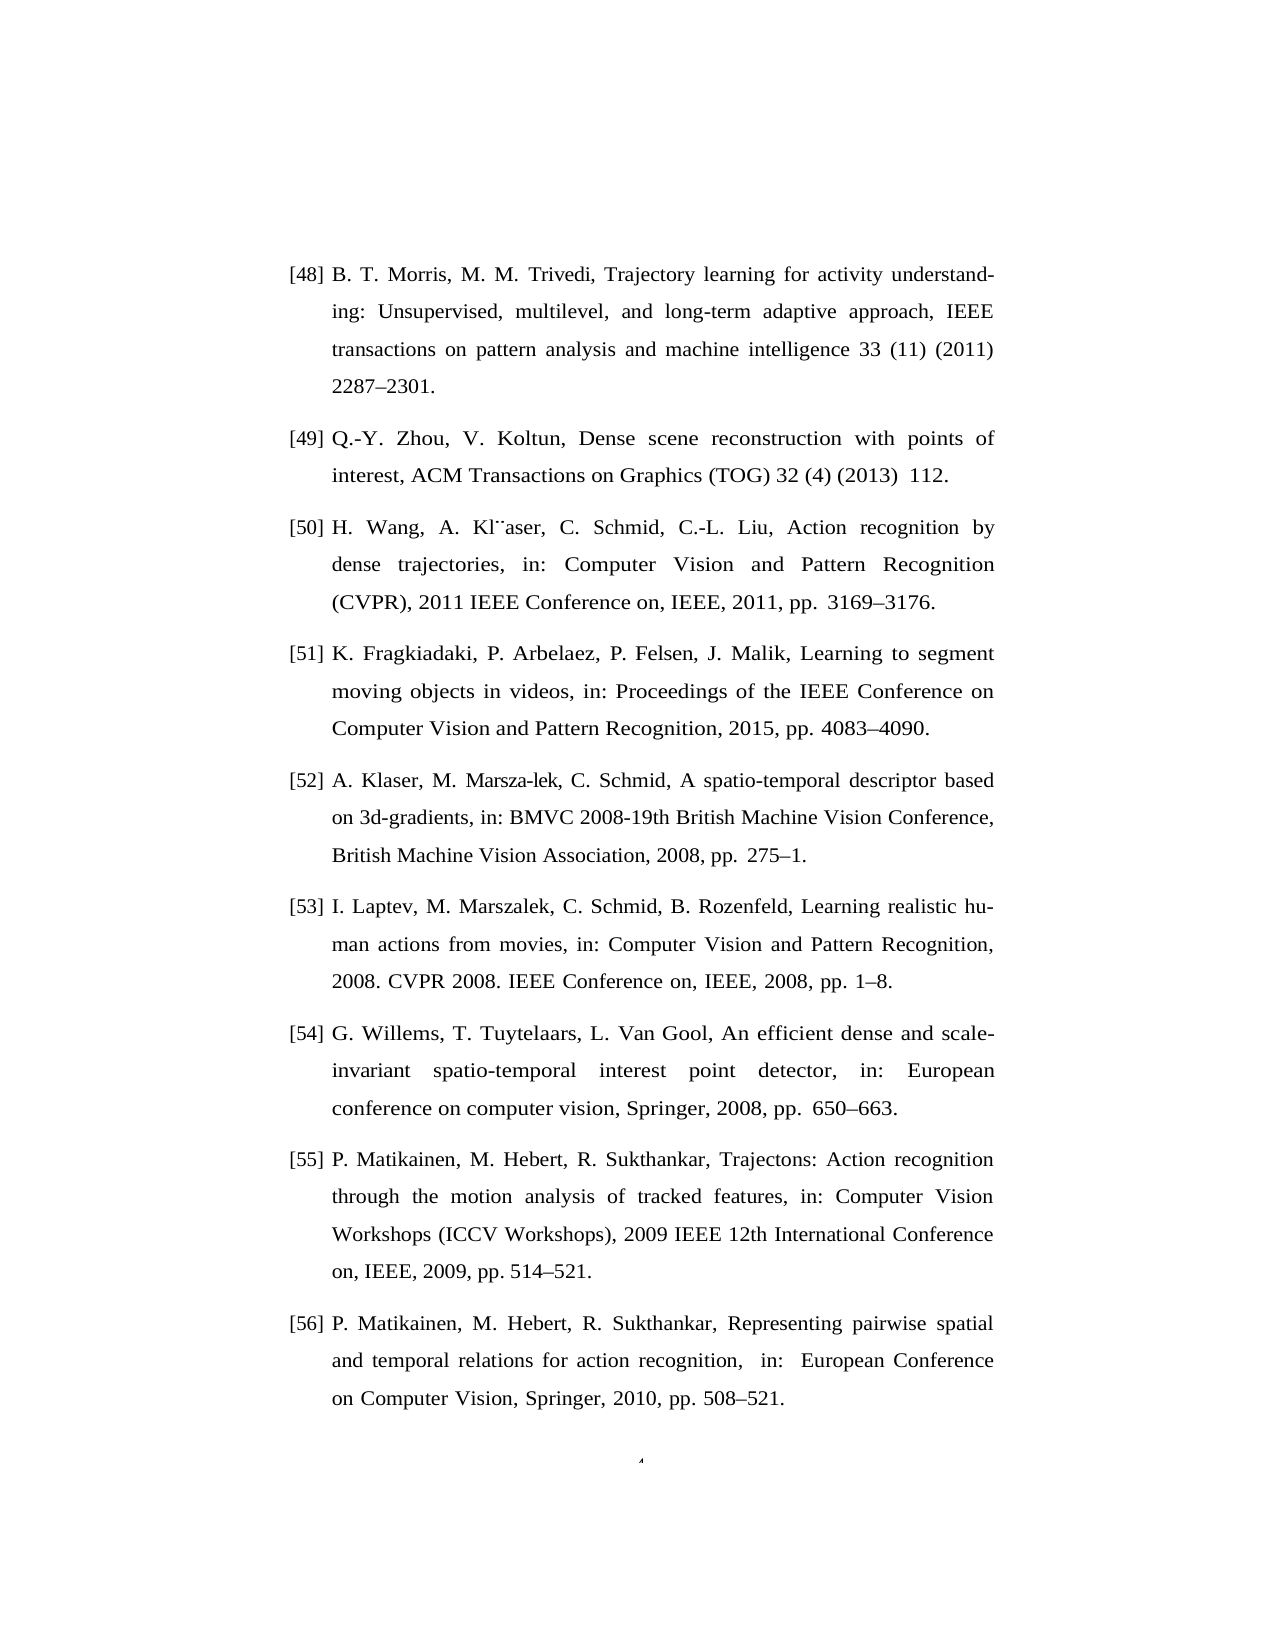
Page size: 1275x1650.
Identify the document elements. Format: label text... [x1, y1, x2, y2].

list P. Matikainen, M. Hebert, R. Sukthankar, Trajectons: Action recognition through the motion analysis of tracked features, in: Computer Vision Workshops (ICCV Workshops), 2009 IEEE 12th International Conference on, IEEE, 2009, pp. 514–521. [289, 1147, 995, 1283]
list A. Klaser, M. Marsza-lek, C. Schmid, A spatio-temporal descriptor based on 3d-gradients, in: BMVC 2008-19th British Machine Vision Conference, British Machine Vision Association, 2008, pp. 275–1. [289, 767, 995, 867]
list B. T. Morris, M. M. Trivedi, Trajectory learning for activity understand- ing: Unsupervised, multilevel, and long-term adaptive approach, IEEE transactions on pattern analysis and machine intelligence 33 (11) (2011) 2287–2301. [289, 262, 995, 398]
list P. Matikainen, M. Hebert, R. Sukthankar, Representing pairwise spatial and temporal relations for action recognition, in: European Conference on Computer Vision, Springer, 2010, pp. 508–521. [289, 1311, 995, 1410]
list I. Laptev, M. Marszalek, C. Schmid, B. Rozenfeld, Learning realistic hu- man actions from movies, in: Computer Vision and Pattern Recognition, 2008. CVPR 2008. IEEE Conference on, IEEE, 2008, pp. 1–8. [289, 894, 995, 993]
list G. Willems, T. Tuytelaars, L. Van Gool, An efficient dense and scale- invariant spatio-temporal interest point detector, in: European conference on computer vision, Springer, 2008, pp. 650–663. [289, 1020, 995, 1119]
list K. Fragkiadaki, P. Arbelaez, P. Felsen, J. Malik, Learning to segment moving objects in videos, in: Proceedings of the IEEE Conference on Computer Vision and Pattern Recognition, 2015, pp. 4083–4090. [289, 641, 995, 740]
list H. Wang, A. Kl¨aser, C. Schmid, C.-L. Liu, Action recognition by dense trajectories, in: Computer Vision and Pattern Recognition (CVPR), 2011 IEEE Conference on, IEEE, 2011, pp. 3169–3176. [289, 514, 995, 614]
list Q.-Y. Zhou, V. Koltun, Dense scene reconstruction with points of interest, ACM Transactions on Graphics (TOG) 32 (4) (2013) 112. [289, 426, 995, 487]
